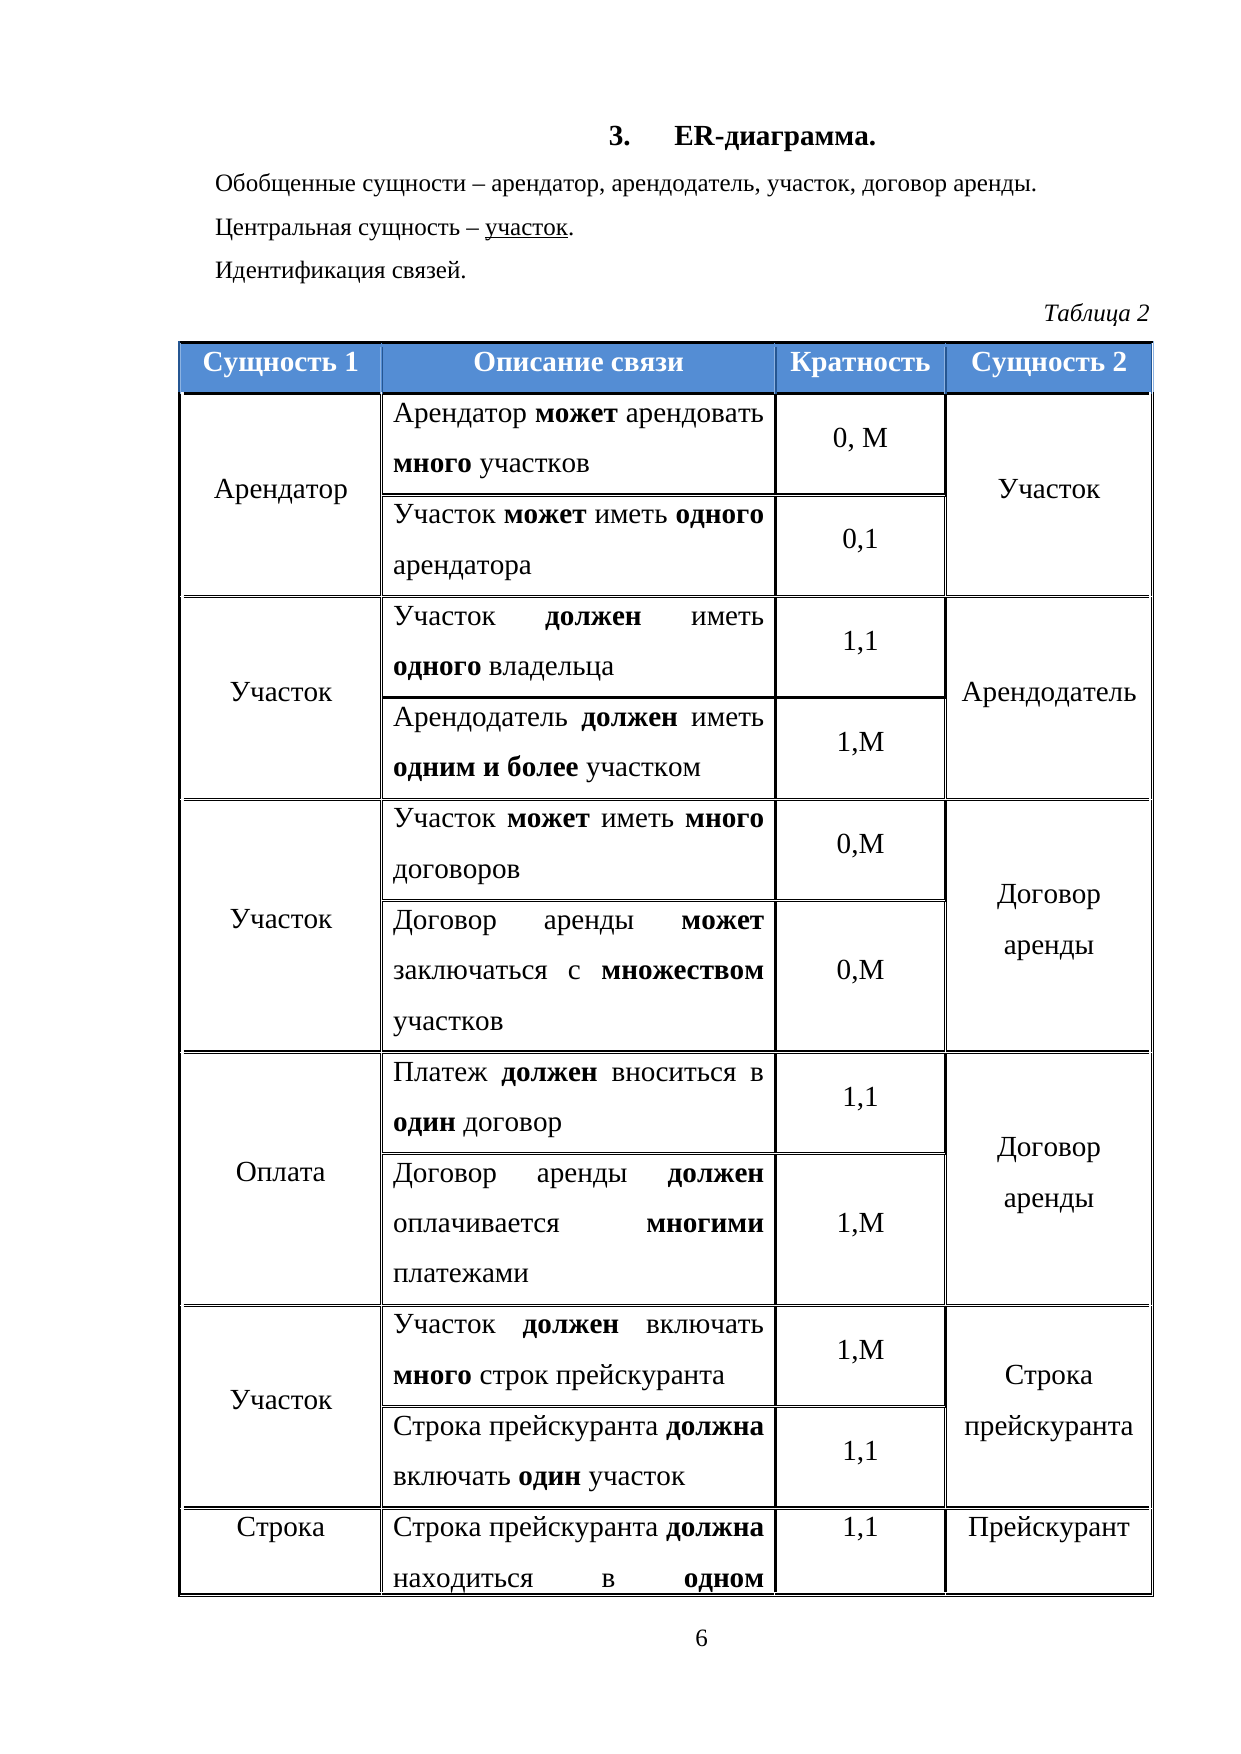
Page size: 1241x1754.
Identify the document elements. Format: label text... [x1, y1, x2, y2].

list ER-диаграмма. [252, 118, 1152, 152]
table_cell Строка прейскуранта [181, 1506, 382, 1593]
table_cell Строка прейскуранта [947, 1304, 1151, 1506]
table_cell 1,1 [777, 1054, 944, 1152]
table_header Сущность 1 [181, 344, 382, 392]
list Идентификация связей. [215, 255, 1152, 283]
table_cell Участок может иметь много договоров [383, 801, 774, 899]
table_cell Договор аренды должен оплачивается многими платежами [383, 1155, 774, 1303]
list Центральная сущность – участок. [215, 212, 1152, 240]
table_cell Участок [181, 1304, 380, 1506]
table_cell 1,1 [777, 1408, 944, 1506]
table_cell 1,М [777, 1155, 944, 1303]
table_cell 1,М [777, 1307, 944, 1405]
table_cell Участок должен включать много строк прейскуранта [383, 1307, 774, 1405]
table_cell Арендодатель [945, 595, 1152, 797]
table_cell 0, М [777, 395, 944, 493]
table_cell Участок может иметь одного арендатора [383, 497, 774, 595]
table_cell Арендатор может арендовать много участков [383, 395, 774, 493]
table_cell Участок должен иметь одного владельца [383, 598, 774, 696]
table_cell Платеж должен вноситься в один договор [383, 1054, 774, 1152]
table_cell Участок [947, 392, 1151, 595]
table_cell 0,1 [777, 497, 944, 595]
table_cell Договор аренды [947, 1050, 1151, 1303]
table_cell 0,M [777, 801, 944, 899]
table_cell Договор аренды [947, 798, 1151, 1050]
table_cell Договор аренды может заключаться с множеством участков [383, 902, 774, 1050]
list Таблица 2 [215, 298, 1152, 327]
table_cell 1,М [777, 699, 944, 797]
table_header Сущность 2 [945, 344, 1151, 392]
table_cell Строка прейскуранта должна включать один участок [383, 1408, 774, 1506]
table_cell 1,1 [775, 1510, 945, 1593]
table_header Кратность [775, 344, 945, 392]
table_cell Участок [181, 798, 380, 1050]
table_cell Оплата [181, 1050, 380, 1303]
table_cell Участок [180, 595, 382, 797]
table_cell Арендатор [181, 392, 380, 595]
table_cell Прейскурант [945, 1506, 1151, 1593]
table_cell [382, 1510, 775, 1593]
table_header Описание связи [382, 343, 775, 392]
table_cell 1,1 [777, 598, 944, 696]
list Обобщенные сущности – арендатор, арендодатель, участок, договор аренды. [215, 168, 1152, 197]
table_cell Арендодатель должен иметь одним и более участком [383, 699, 774, 797]
table_cell 0,М [777, 902, 944, 1050]
